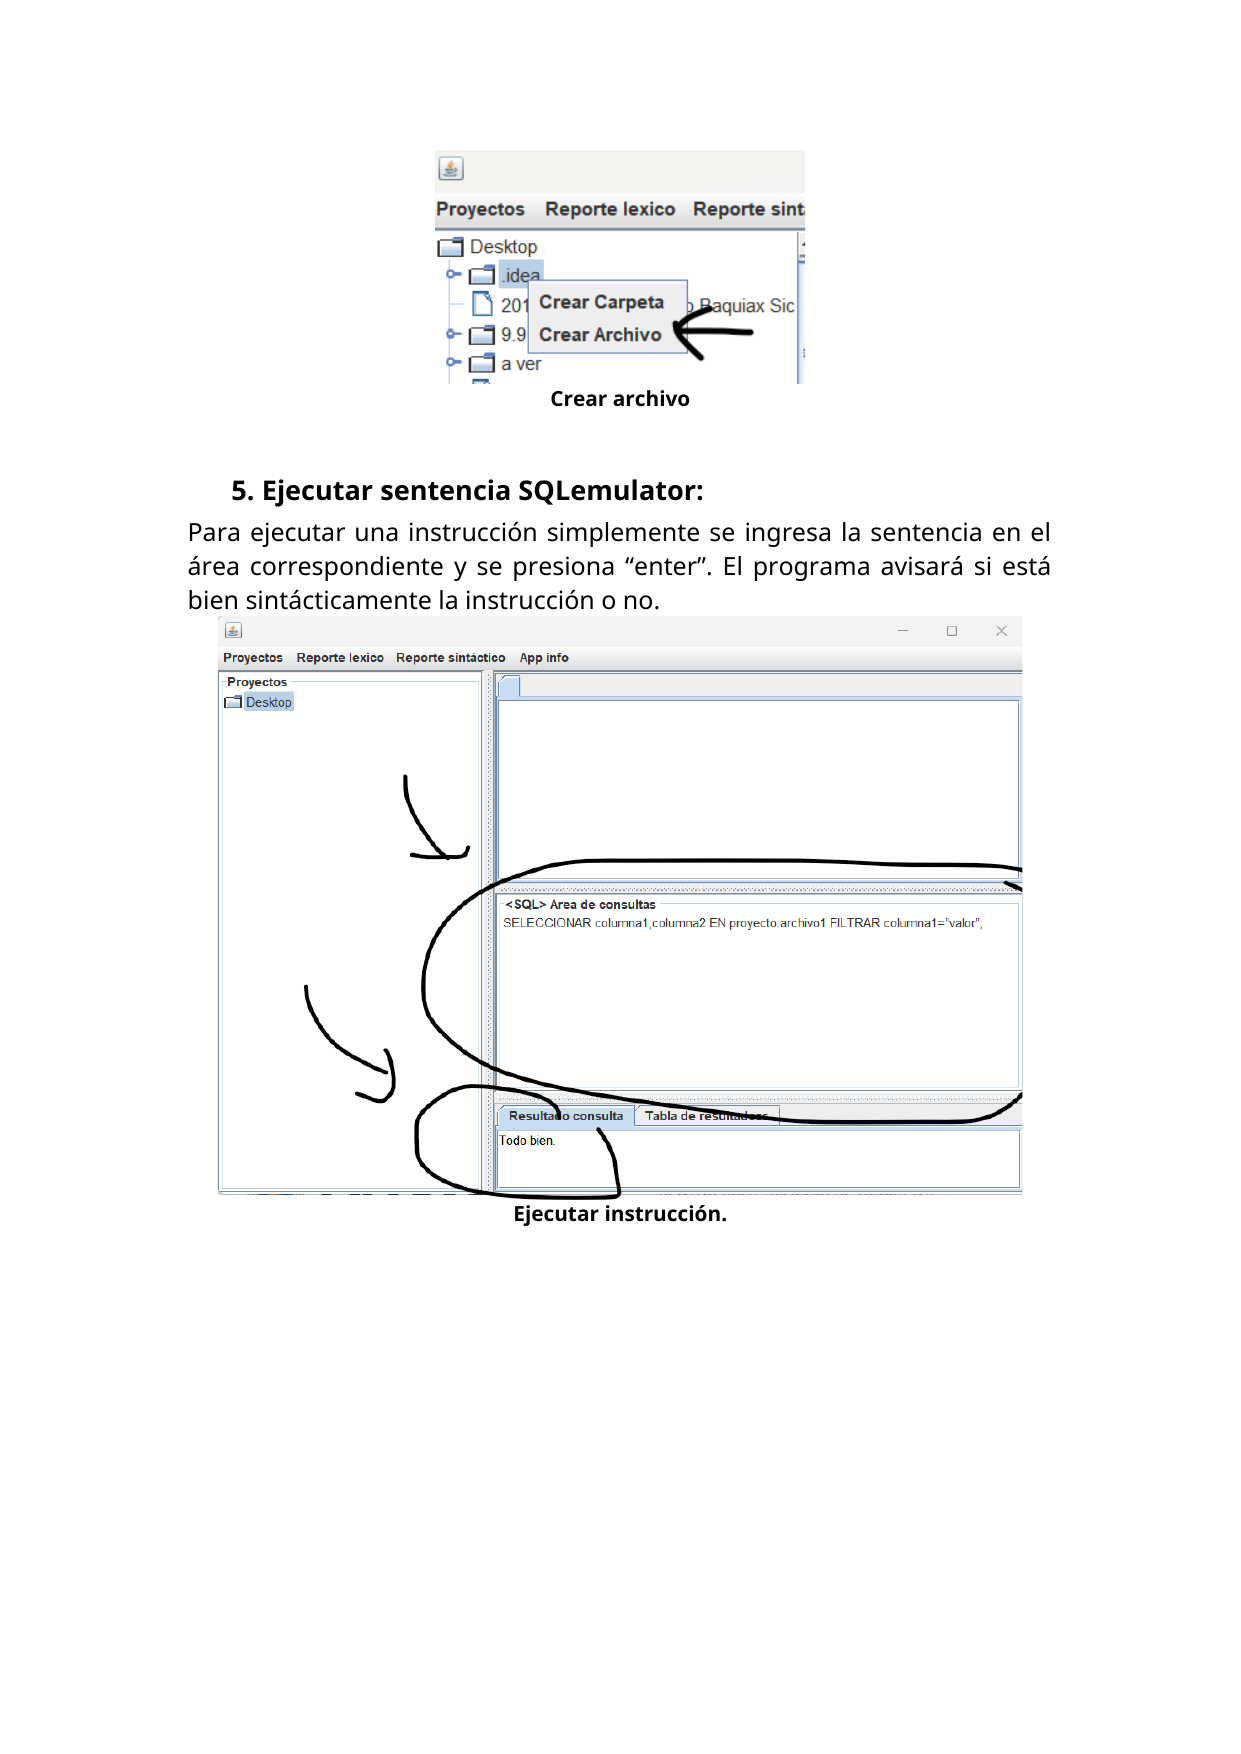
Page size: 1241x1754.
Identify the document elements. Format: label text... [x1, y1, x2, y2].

picture [435, 150, 805, 384]
picture [217, 616, 1023, 1200]
list Crear archivo [187, 384, 1053, 412]
list Ejecutar instrucción. [187, 1199, 1053, 1228]
subtitle Ejecutar sentencia SQLemulator: [231, 471, 1053, 508]
list Para ejecutar una instrucción simplemente se ingresa la sentencia en el área correspondiente y se presiona “enter”. El programa avisará si está bien sintácticamente la instrucción o no. [187, 514, 1053, 617]
